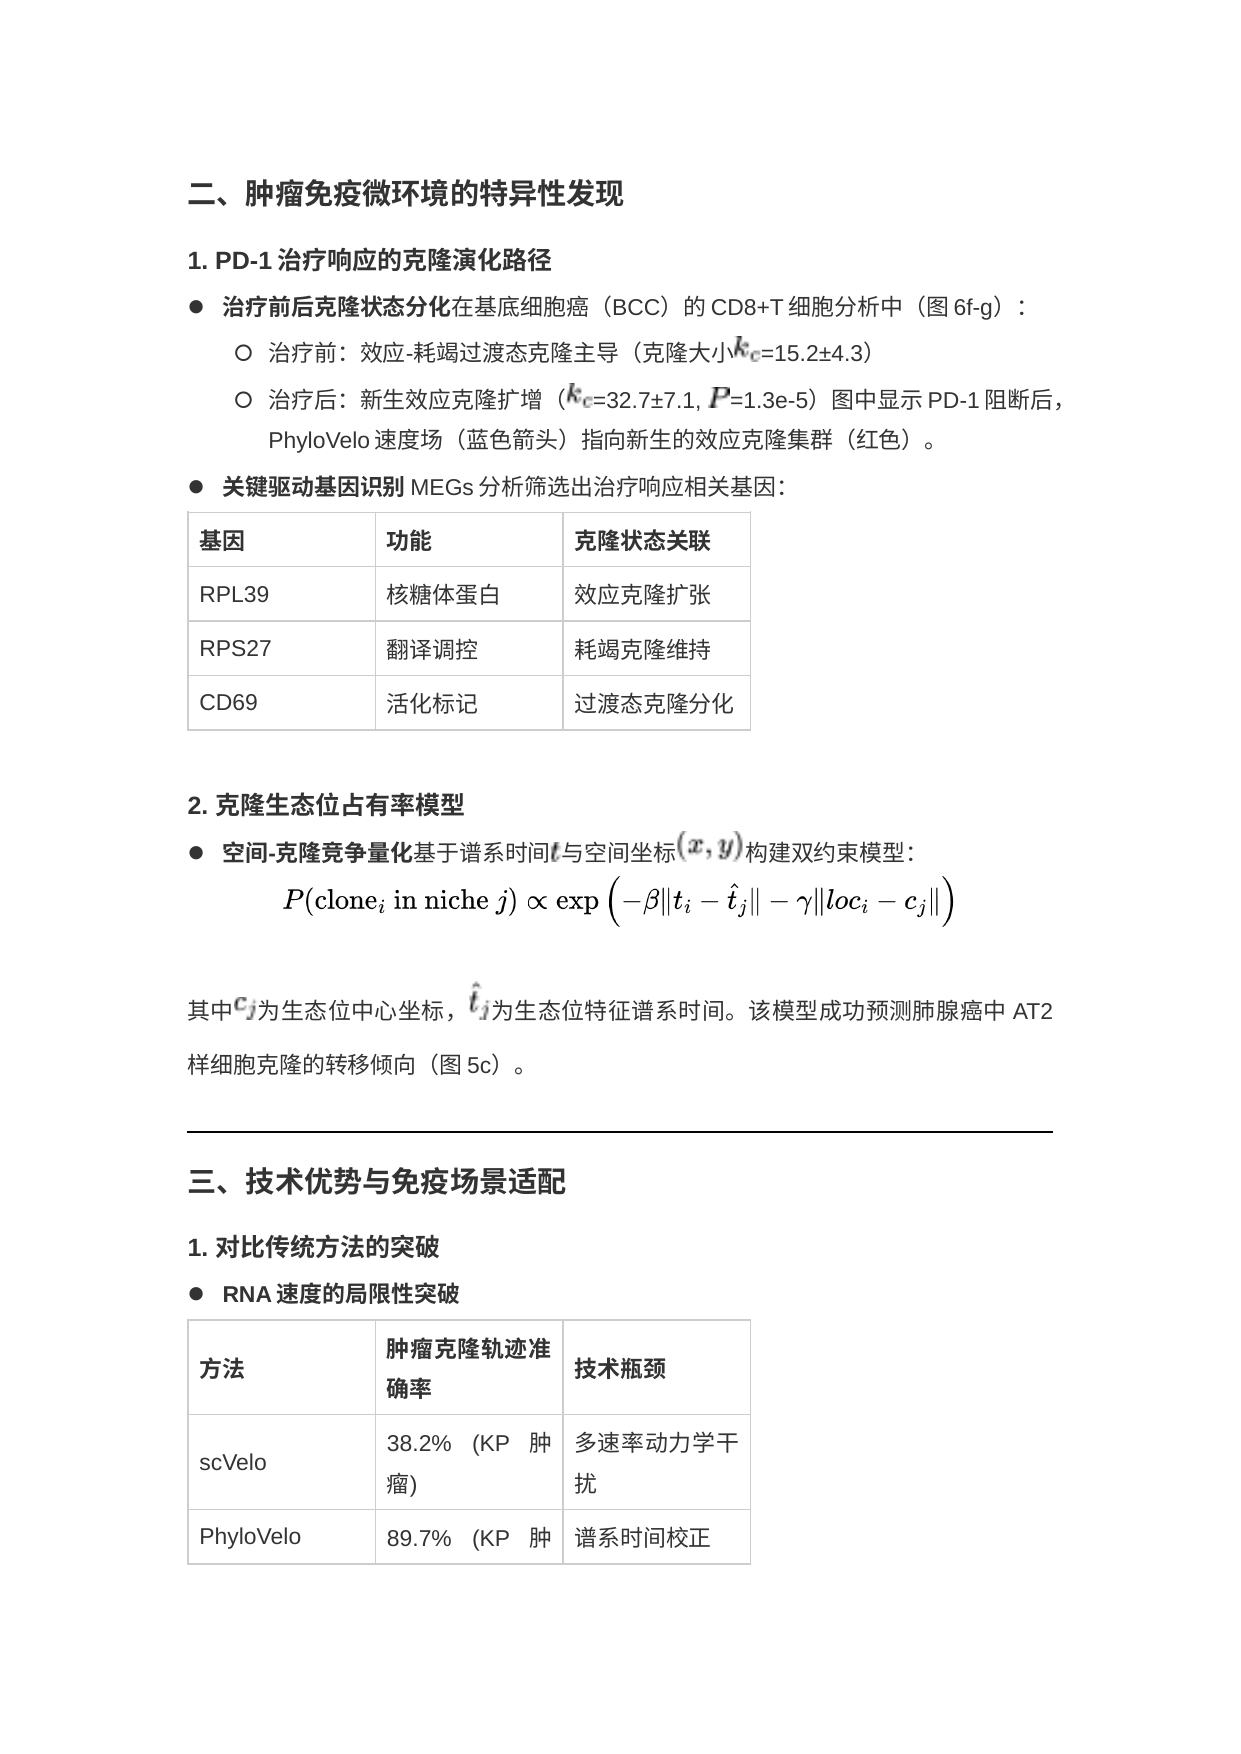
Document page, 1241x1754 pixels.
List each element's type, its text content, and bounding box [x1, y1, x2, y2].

list 治疗前：效应-耗竭过渡态克隆主导（克隆大小=15.2±4.3） [233, 331, 1053, 372]
table_header 技术瓶颈 [564, 1321, 750, 1414]
table_cell 翻译调控 [376, 622, 562, 674]
table_cell 多速率动力学干扰 [564, 1415, 750, 1508]
table_header 方法 [189, 1321, 375, 1414]
picture [282, 876, 958, 927]
subtitle 2. 克隆生态位占有率模型 [187, 783, 1053, 823]
table_cell 耗竭克隆维持 [564, 622, 750, 674]
subtitle 1. 对比传统方法的突破 [187, 1226, 1053, 1266]
subtitle 1. PD-1治疗响应的克隆演化路径 [187, 238, 1053, 278]
table_cell RPL39 [189, 567, 375, 620]
list 治疗前后克隆状态分化在基底细胞癌（BCC）的CD8+T细胞分析中（图6f-g）： [187, 285, 1053, 325]
picture [733, 336, 761, 362]
picture [550, 842, 562, 862]
table_cell CD69 [189, 676, 375, 729]
table_cell 效应克隆扩张 [564, 567, 750, 620]
picture [676, 831, 745, 862]
table_header 功能 [376, 513, 562, 566]
picture [707, 387, 730, 408]
table_cell 38.2% (KP肿瘤) [376, 1415, 562, 1508]
table_header 肿瘤克隆轨迹准确率 [376, 1321, 562, 1414]
list RNA速度的局限性突破 [187, 1272, 1053, 1313]
subtitle 二、肿瘤免疫微环境的特异性发现 [187, 151, 1053, 232]
subtitle 三、技术优势与免疫场景适配 [187, 1139, 1053, 1220]
table_header 克隆状态关联 [564, 513, 750, 566]
table_cell scVelo [189, 1415, 375, 1508]
text 其中为生态位中心坐标，为生态位特征谱系时间。该模型成功预测肺腺癌中AT2样细胞克隆的转移倾向（图5c）。 [187, 963, 1053, 1084]
table_header 基因 [189, 513, 375, 566]
table_cell 核糖体蛋白 [376, 567, 562, 620]
table_cell 过渡态克隆分化 [564, 676, 750, 729]
picture [566, 383, 593, 408]
table_cell RPS27 [189, 622, 375, 674]
picture [469, 980, 491, 1020]
list 治疗后：新生效应克隆扩增（=32.7±7.1, =1.3e-5）图中显示PD-1阻断后，PhyloVelo速度场（蓝色箭头）指向新生的效应克隆集群（红色）。 [233, 378, 1053, 458]
list 空间-克隆竞争量化基于谱系时间与空间坐标构建双约束模型： [187, 830, 1053, 870]
table_cell 谱系时间校正 [564, 1510, 750, 1563]
table_cell 89.7% (KP肿瘤) [376, 1510, 562, 1563]
table_cell 活化标记 [376, 676, 562, 729]
picture [234, 997, 258, 1020]
list 关键驱动基因识别MEGs分析筛选出治疗响应相关基因： [187, 465, 1053, 505]
table_cell PhyloVelo [189, 1510, 375, 1563]
